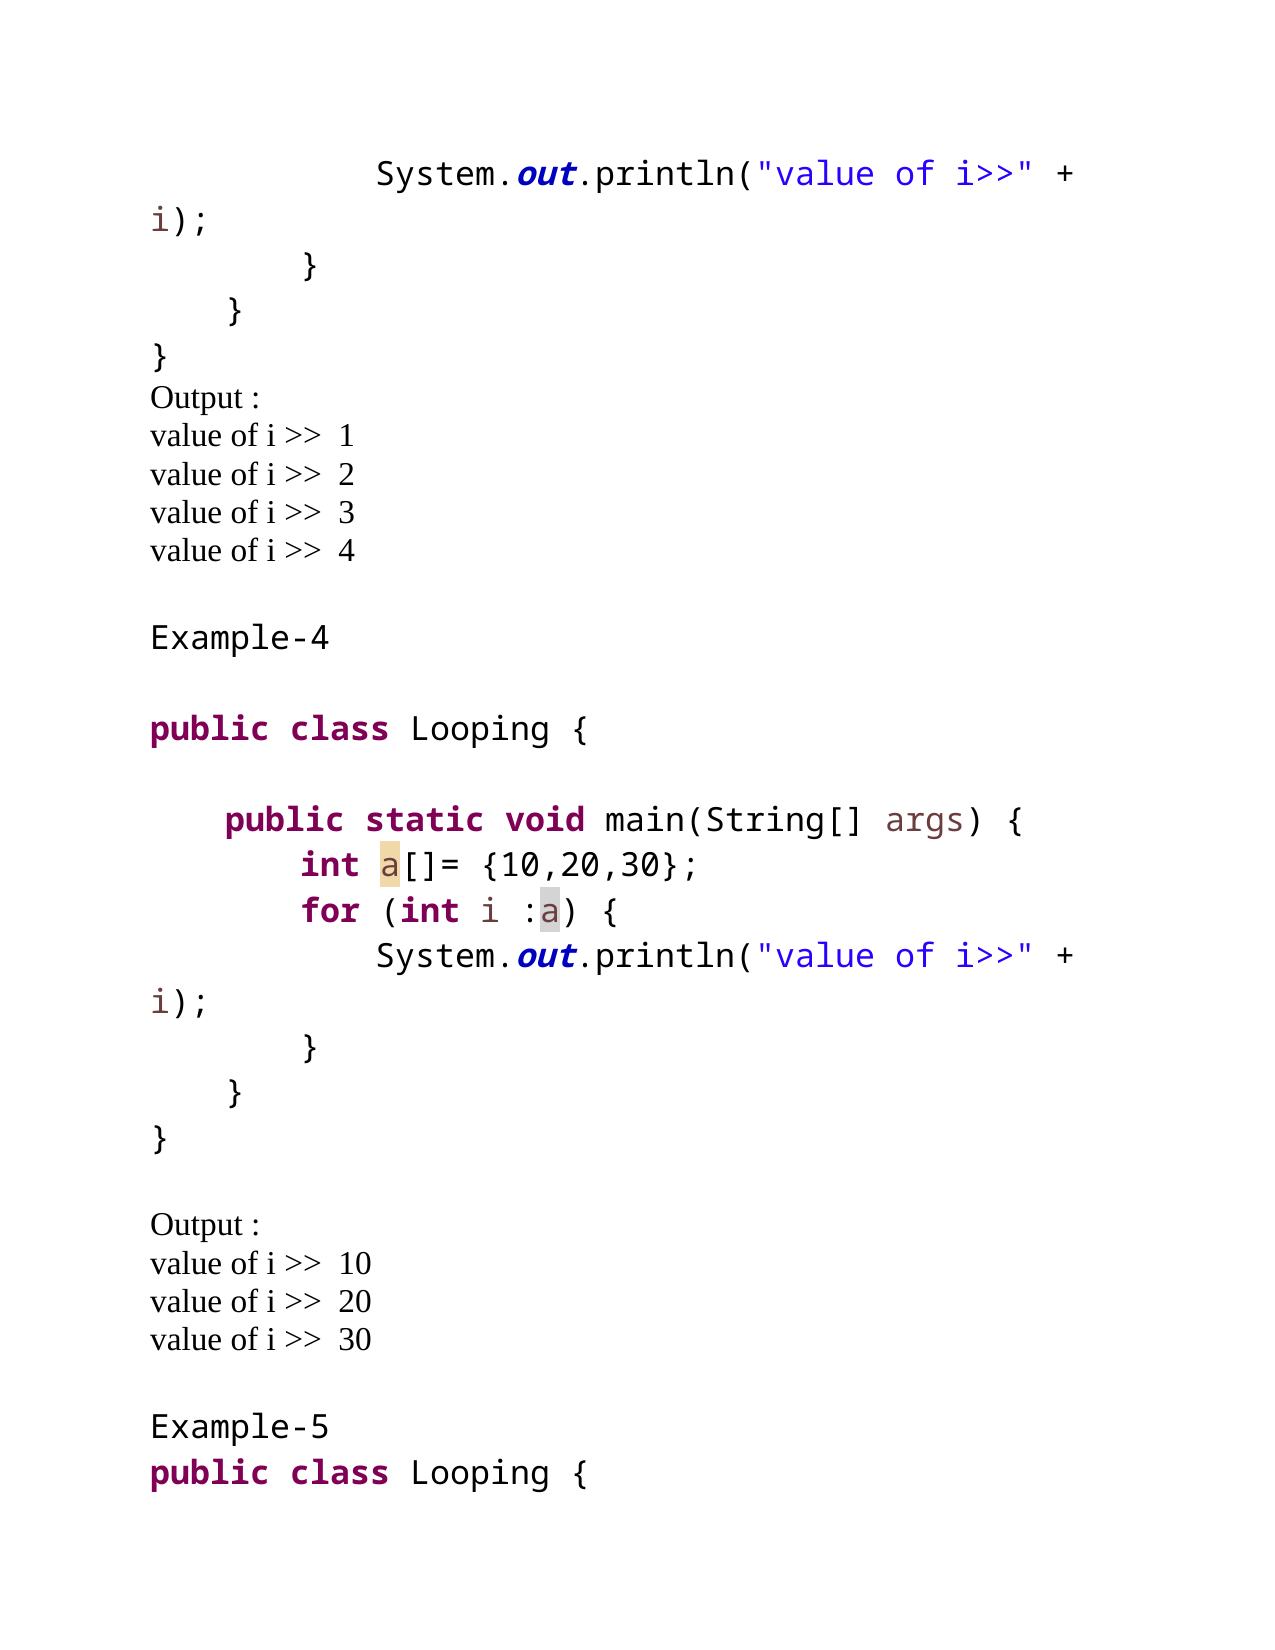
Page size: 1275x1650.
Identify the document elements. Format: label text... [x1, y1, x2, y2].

text System.out.println("value of i>>" + i); [150, 150, 1125, 241]
text System.out.println("value of i>>" + i); [150, 932, 1125, 1023]
text } [150, 286, 1125, 332]
text public class Looping { [150, 1449, 1125, 1494]
text int a[]= {10,20,30}; [400, 841, 1125, 887]
text Example-5 [150, 1403, 1125, 1449]
text value of i >> 20 [150, 1281, 1125, 1319]
text value of i >> 4 [150, 530, 1125, 569]
text public class Looping { [150, 705, 1125, 750]
text } [150, 1114, 1125, 1159]
text Output : value of i >> 10 [150, 1204, 1125, 1281]
text Output : value of i >> 1 [150, 377, 1125, 454]
text value of i >> 30 [150, 1319, 1125, 1358]
text int a[]= {10,20,30}; [150, 841, 380, 887]
text value of i >> 3 [150, 492, 1125, 530]
text value of i >> 2 [150, 454, 1125, 492]
text for (int i :a) { [560, 887, 1125, 932]
text } [150, 1068, 1125, 1114]
text } [150, 332, 1125, 377]
text public static void main(String[] args) { [150, 796, 1125, 841]
text for (int i :a) { [150, 887, 540, 932]
text } [150, 241, 1125, 286]
text } [150, 1023, 1125, 1068]
text Example-4 [150, 614, 1125, 659]
